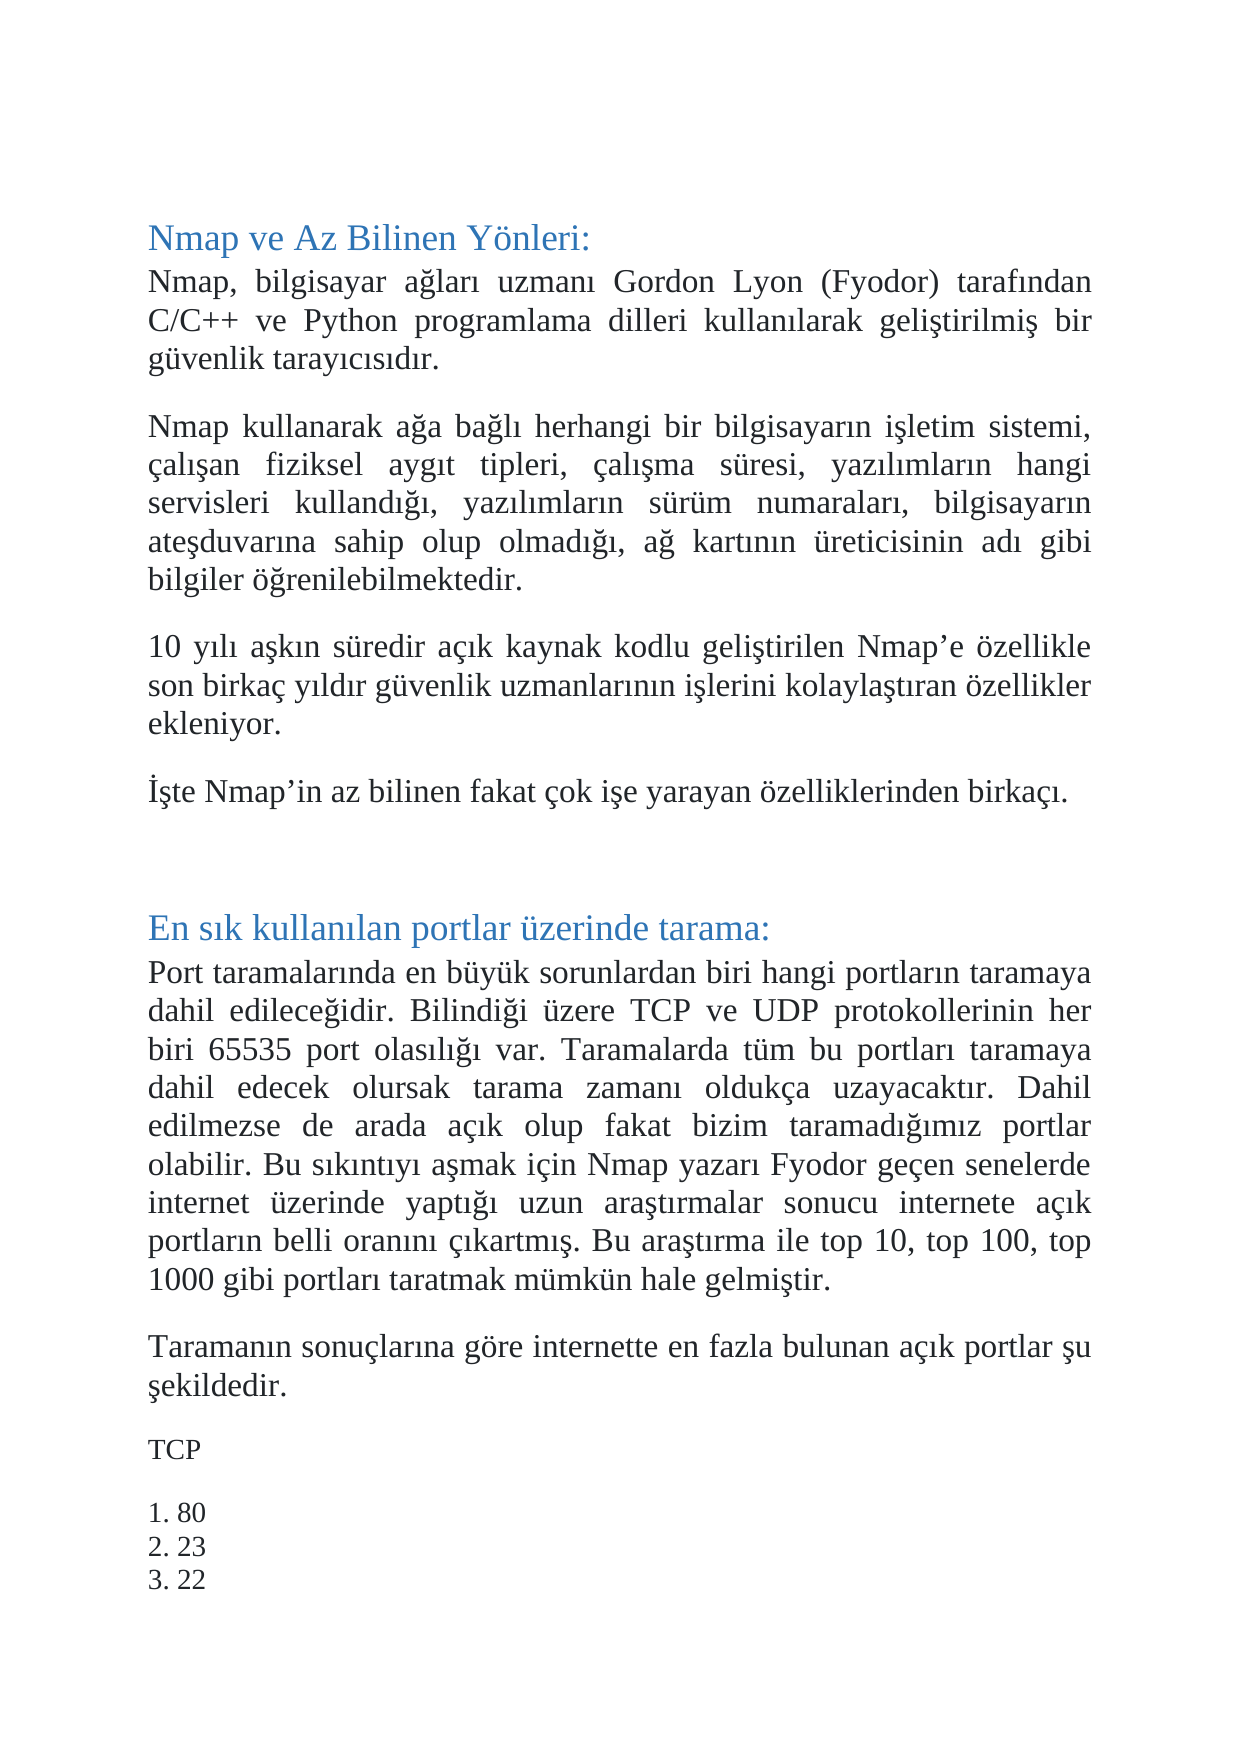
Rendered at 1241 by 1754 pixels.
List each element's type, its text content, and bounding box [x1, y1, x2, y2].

subtitle Nmap ve Az Bilinen Yönleri: [148, 215, 1093, 258]
text Taramanın sonuçlarına göre internette en fazla bulunan açık portlar şu şekildedir. [148, 1327, 1093, 1403]
text Nmap kullanarak ağa bağlı herhangi bir bilgisayarın işletim sistemi, çalışan fiziksel aygıt tipleri, çalışma süresi, yazılımların hangi servisleri kullandığı, yazılımların sürüm numaraları, bilgisayarın ateşduvarına sahip olup olmadığı, ağ kartının üreticisinin adı gibi bilgiler öğrenilebilmektedir. [148, 406, 1093, 597]
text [148, 1495, 1093, 1596]
text TCP [148, 1432, 1093, 1466]
text Nmap, bilgisayar ağları uzmanı Gordon Lyon (Fyodor) tarafından C/C++ ve Python programlama dilleri kullanılarak geliştirilmiş bir güvenlik tarayıcısıdır. [148, 262, 1093, 377]
text 10 yılı aşkın süredir açık kaynak kodlu geliştirilen Nmap’e özellikle son birkaç yıldır güvenlik uzmanlarının işlerini kolaylaştıran özellikler ekleniyor. [148, 627, 1093, 742]
text Port taramalarında en büyük sorunlardan biri hangi portların taramaya dahil edileceğidir. Bilindiği üzere TCP ve UDP protokollerinin her biri 65535 port olasılığı var. Taramalarda tüm bu portları taramaya dahil edecek olursak tarama zamanı oldukça uzayacaktır. Dahil edilmezse de arada açık olup fakat bizim taramadığımız portlar olabilir. Bu sıkıntıyı aşmak için Nmap yazarı Fyodor geçen senelerde internet üzerinde yaptığı uzun araştırmalar sonucu internete açık portların belli oranını çıkartmış. Bu araştırma ile top 10, top 100, top 1000 gibi portları taratmak mümkün hale gelmiştir. [148, 952, 1093, 1297]
subtitle En sık kullanılan portlar üzerinde tarama: [148, 906, 1093, 949]
text İşte Nmap’in az bilinen fakat çok işe yarayan özelliklerinden birkaçı. [148, 771, 1093, 809]
